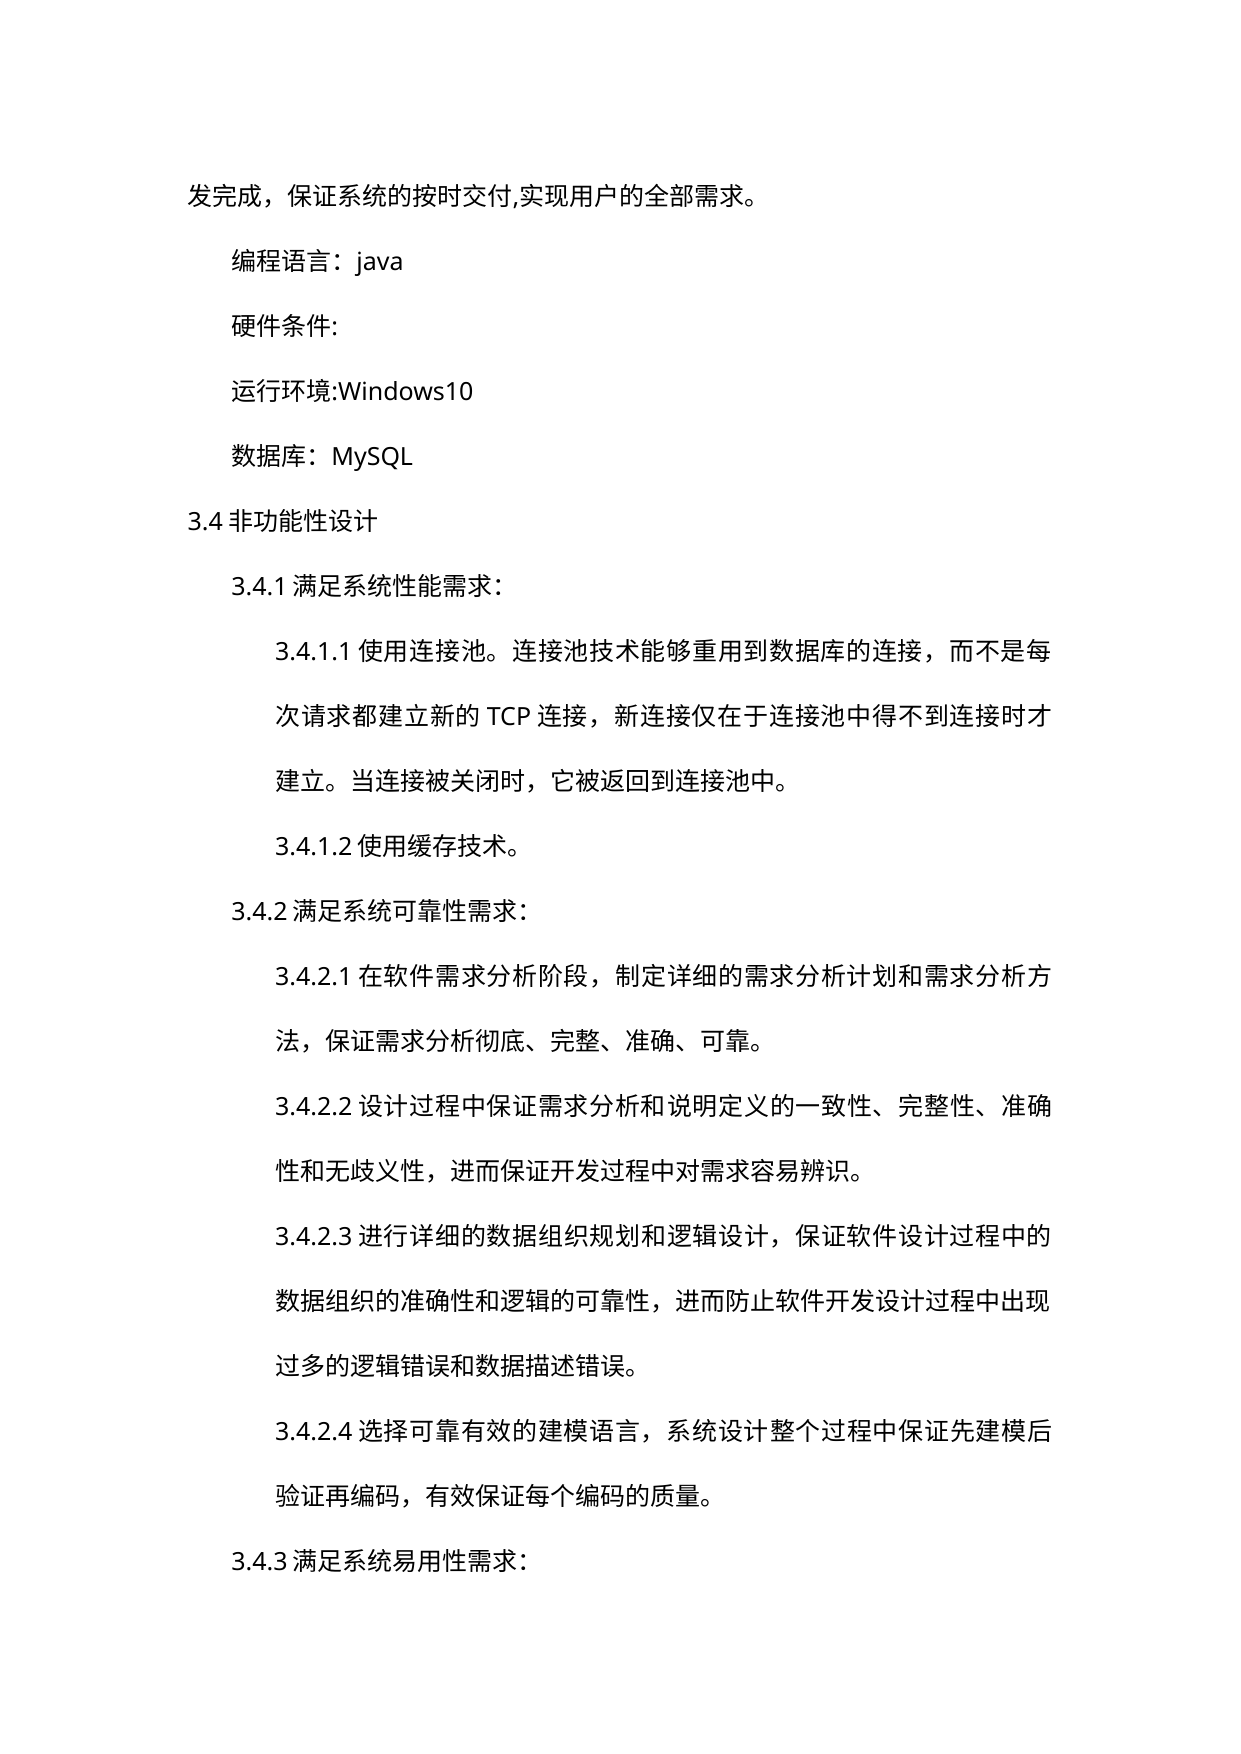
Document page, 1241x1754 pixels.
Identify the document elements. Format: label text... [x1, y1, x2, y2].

text 硬件条件: [187, 292, 1053, 357]
text 本系统主要针对学生宿舍情况进行设计,其最终用户是宿舍系统的管理员、宿舍管理员以及宿舍学生，他们都具备一定的计算机使用能力。同时系统的开发人员是计算机专业人员,熟悉数据库、操作系统。该系统需要在6月底之前开发完成，保证系统的按时交付,实现用户的全部需求。 [187, 162, 1053, 227]
text 编程语言：java [187, 227, 1053, 292]
text 3.4.2.2设计过程中保证需求分析和说明定义的一致性、完整性、准确性和无歧义性，进而保证开发过程中对需求容易辨识。 [275, 1072, 1053, 1202]
text 数据库：MySQL [187, 422, 1053, 487]
text 3.4.2.4选择可靠有效的建模语言，系统设计整个过程中保证先建模后验证再编码，有效保证每个编码的质量。 [275, 1397, 1053, 1527]
text 3.4.3满足系统易用性需求： [187, 1527, 1053, 1592]
text 3.4.2.1在软件需求分析阶段，制定详细的需求分析计划和需求分析方法，保证需求分析彻底、完整、准确、可靠。 [275, 942, 1053, 1072]
text 3.4非功能性设计 [187, 487, 1053, 552]
text 3.4.1.2使用缓存技术。 [231, 812, 1053, 877]
text 3.4.2满足系统可靠性需求： [187, 877, 1053, 942]
text 3.4.2.3进行详细的数据组织规划和逻辑设计，保证软件设计过程中的数据组织的准确性和逻辑的可靠性，进而防止软件开发设计过程中出现过多的逻辑错误和数据描述错误。 [275, 1202, 1053, 1397]
text 3.4.1满足系统性能需求： [187, 552, 1053, 617]
text 3.4.1.1使用连接池。连接池技术能够重用到数据库的连接，而不是每次请求都建立新的TCP连接，新连接仅在于连接池中得不到连接时才建立。当连接被关闭时，它被返回到连接池中。 [275, 617, 1053, 812]
text 运行环境:Windows10 [187, 357, 1053, 422]
